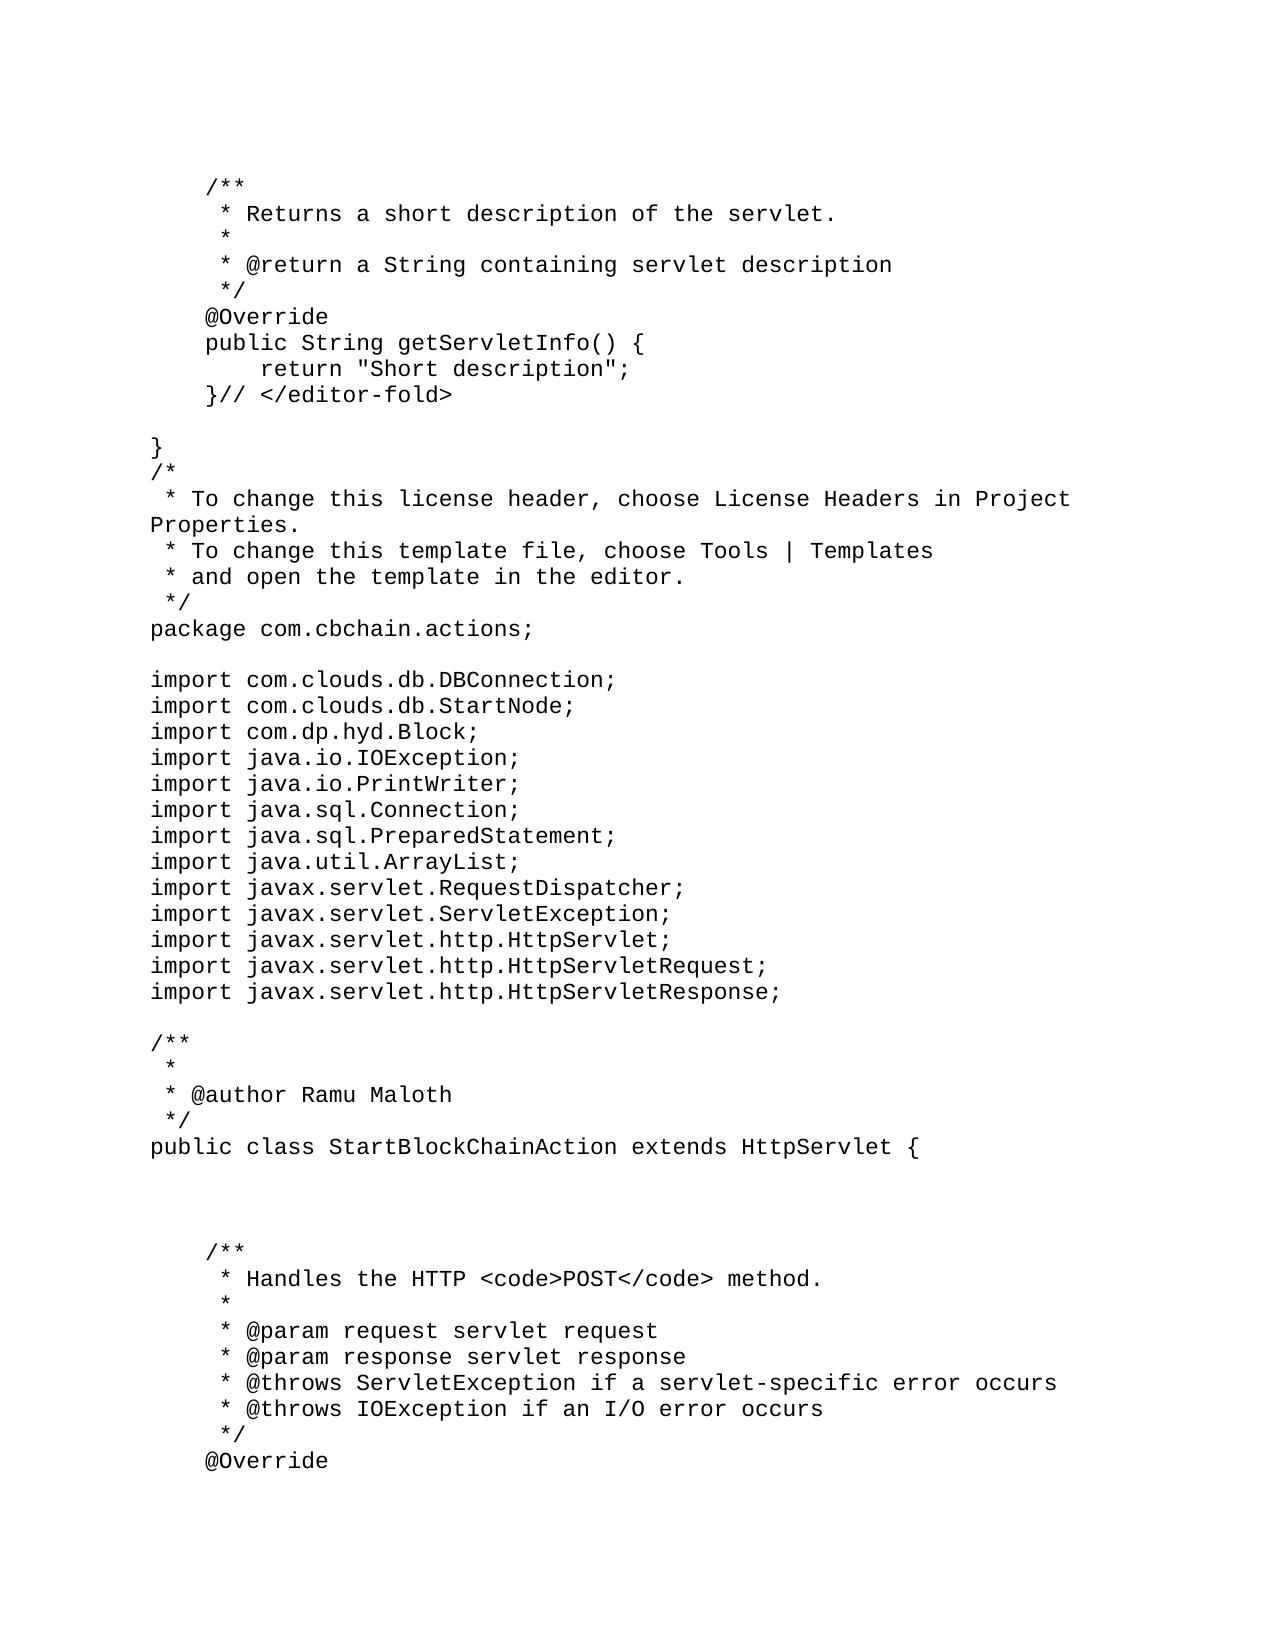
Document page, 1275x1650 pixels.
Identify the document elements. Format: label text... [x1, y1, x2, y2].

text } [150, 435, 1125, 461]
text import com.clouds.db.DBConnection; [150, 669, 1125, 695]
text * [150, 228, 1125, 254]
text */ [150, 1110, 1125, 1136]
text * and open the template in the editor. [150, 565, 1125, 591]
text * @param request servlet request [150, 1319, 1125, 1345]
text public class StartBlockChainAction extends HttpServlet { [150, 1136, 1125, 1162]
text import com.clouds.db.StartNode; [150, 695, 1125, 721]
text import java.io.PrintWriter; [150, 772, 1125, 798]
text import javax.servlet.http.HttpServletRequest; [150, 954, 1125, 980]
text * Returns a short description of the servlet. [150, 202, 1125, 228]
text /** [150, 1241, 1125, 1267]
text package com.cbchain.actions; [150, 617, 1125, 643]
text * @return a String containing servlet description [150, 254, 1125, 280]
text public String getServletInfo() { [150, 332, 1125, 357]
text * @param response servlet response [150, 1345, 1125, 1371]
text import javax.servlet.http.HttpServletResponse; [150, 980, 1125, 1006]
text return "Short description"; [150, 357, 1125, 383]
text /* [150, 461, 1125, 487]
text /** [150, 1032, 1125, 1058]
text /** [150, 176, 1125, 202]
text * To change this license header, choose License Headers in Project Properties. [150, 487, 1125, 539]
text * @author Ramu Maloth [150, 1084, 1125, 1110]
text import javax.servlet.ServletException; [150, 902, 1125, 928]
text import java.io.IOException; [150, 747, 1125, 772]
text * To change this template file, choose Tools | Templates [150, 539, 1125, 565]
text */ [150, 591, 1125, 617]
text */ [150, 1423, 1125, 1449]
text * [150, 1293, 1125, 1319]
text * @throws IOException if an I/O error occurs [150, 1397, 1125, 1423]
text import javax.servlet.http.HttpServlet; [150, 928, 1125, 954]
text import com.dp.hyd.Block; [150, 721, 1125, 747]
text import javax.servlet.RequestDispatcher; [150, 876, 1125, 902]
text }// </editor-fold> [150, 383, 1125, 409]
text * @throws ServletException if a servlet-specific error occurs [150, 1371, 1125, 1397]
text import java.sql.PreparedStatement; [150, 824, 1125, 850]
text * Handles the HTTP <code>POST</code> method. [150, 1267, 1125, 1293]
text import java.sql.Connection; [150, 798, 1125, 824]
text */ [150, 280, 1125, 306]
text import java.util.ArrayList; [150, 850, 1125, 876]
text @Override [150, 1449, 1125, 1475]
text * [150, 1058, 1125, 1084]
text @Override [150, 306, 1125, 332]
